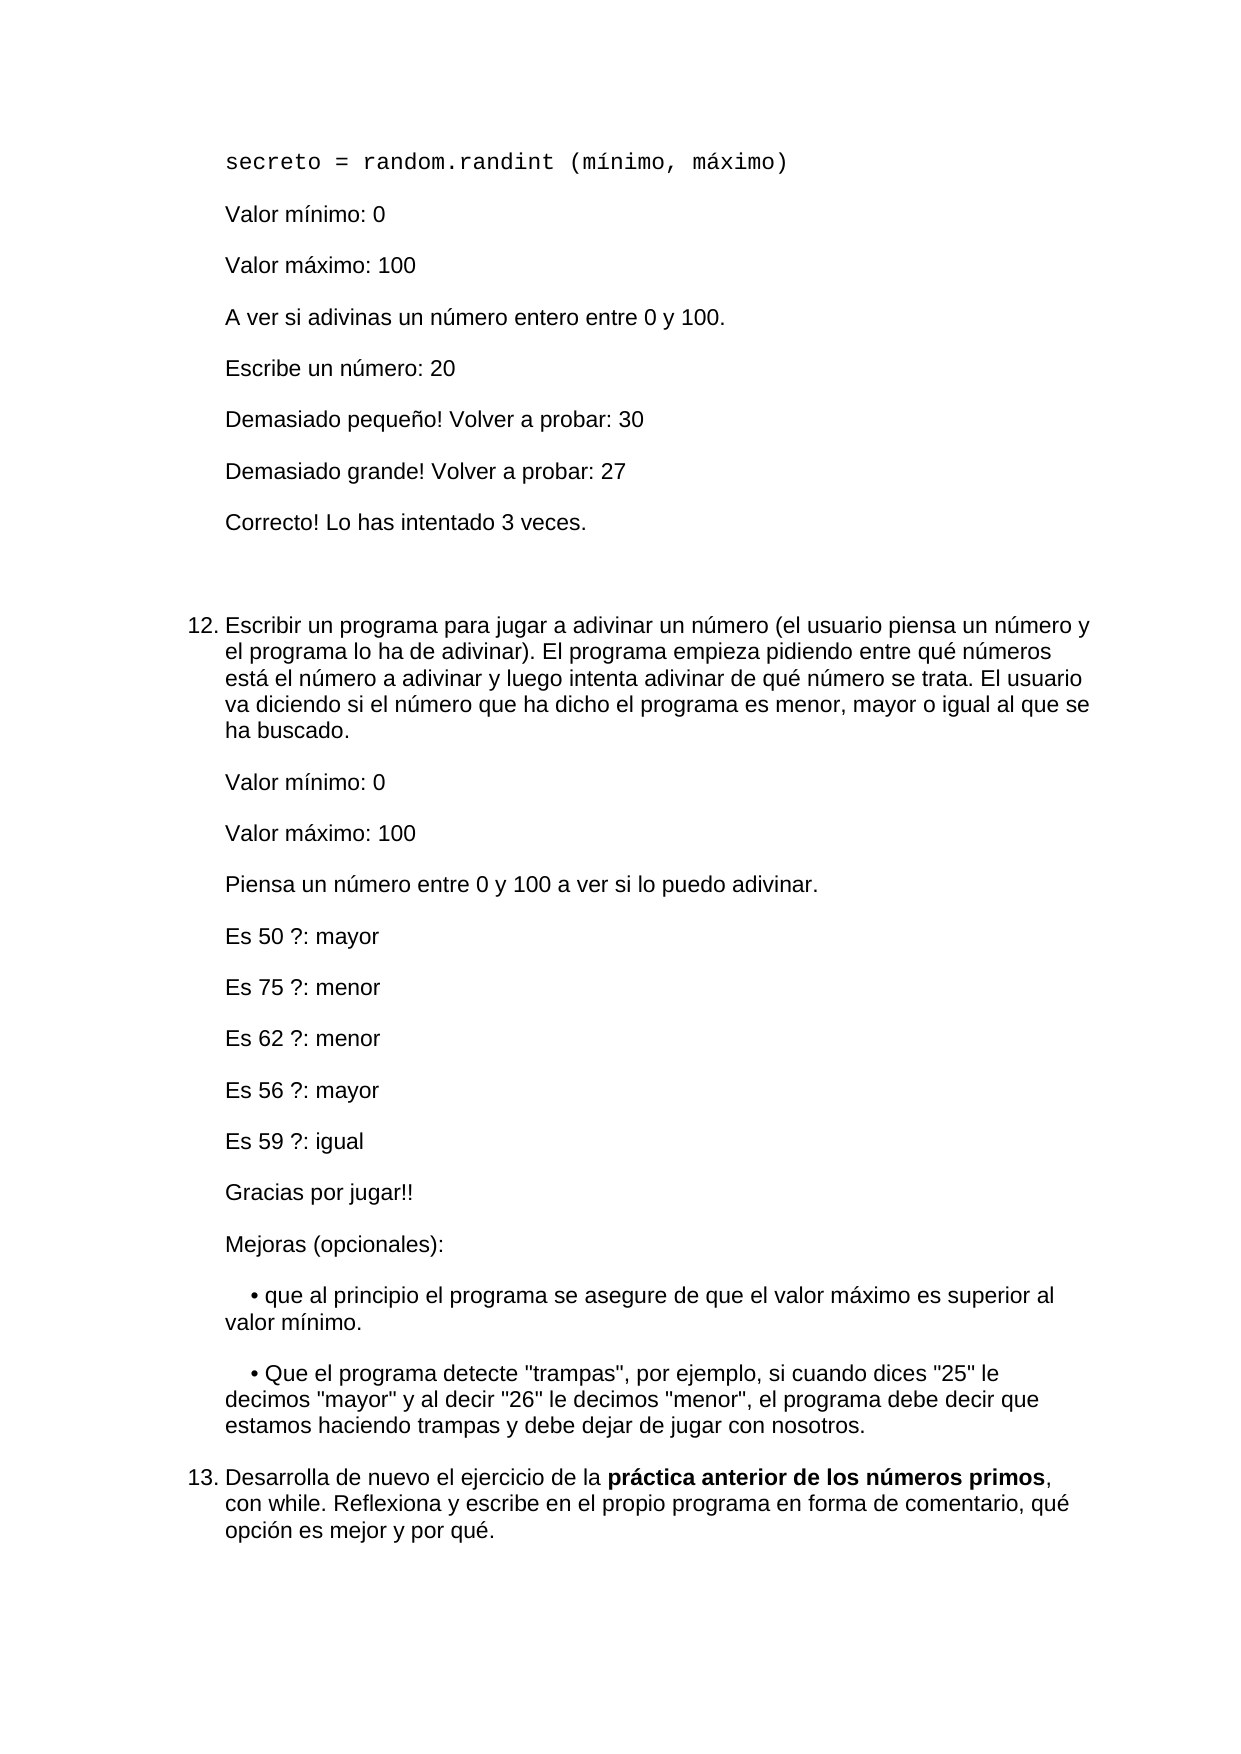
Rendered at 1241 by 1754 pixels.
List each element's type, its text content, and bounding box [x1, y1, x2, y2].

text Es 59 ?: igual [225, 1128, 1090, 1154]
text Correcto! Lo has intentado 3 veces. [225, 509, 1090, 535]
text • Que el programa detecte "trampas", por ejemplo, si cuando dices "25" le decimos "mayor" y al decir "26" le decimos "menor", el programa debe decir que estamos haciendo trampas y debe dejar de jugar con nosotros. [225, 1360, 1090, 1439]
text Mejoras (opcionales): [225, 1231, 1090, 1257]
text Valor mínimo: 0 [225, 201, 1090, 227]
list Desarrolla de nuevo el ejercicio de la práctica anterior de los números primos, con while. Reflexiona y escribe en el propio programa en forma de comentario, qué opción es mejor y por qué. [187, 1464, 1090, 1543]
list Escribir un programa para jugar a adivinar un número (el usuario piensa un número y el programa lo ha de adivinar). El programa empieza pidiendo entre qué números está el número a adivinar y luego intenta adivinar de qué número se trata. El usuario va diciendo si el número que ha dicho el programa es menor, mayor o igual al que se ha buscado. [187, 612, 1090, 743]
text Valor mínimo: 0 [225, 768, 1090, 795]
text Demasiado grande! Volver a probar: 27 [225, 458, 1090, 484]
text Escribe un número: 20 [225, 355, 1090, 381]
text Es 75 ?: menor [225, 974, 1090, 1000]
text secreto = random.randint (mínimo, máximo) [225, 150, 1090, 176]
text Piensa un número entre 0 y 100 a ver si lo puedo adivinar. [225, 871, 1090, 898]
text • que al principio el programa se asegure de que el valor máximo es superior al valor mínimo. [225, 1282, 1090, 1335]
text Gracias por jugar!! [225, 1179, 1090, 1206]
text Valor máximo: 100 [225, 252, 1090, 279]
text Valor máximo: 100 [225, 820, 1090, 846]
text Es 56 ?: mayor [225, 1077, 1090, 1103]
text Es 62 ?: menor [225, 1025, 1090, 1052]
text A ver si adivinas un número entero entre 0 y 100. [225, 304, 1090, 330]
text Demasiado pequeño! Volver a probar: 30 [225, 406, 1090, 433]
text Es 50 ?: mayor [225, 923, 1090, 949]
